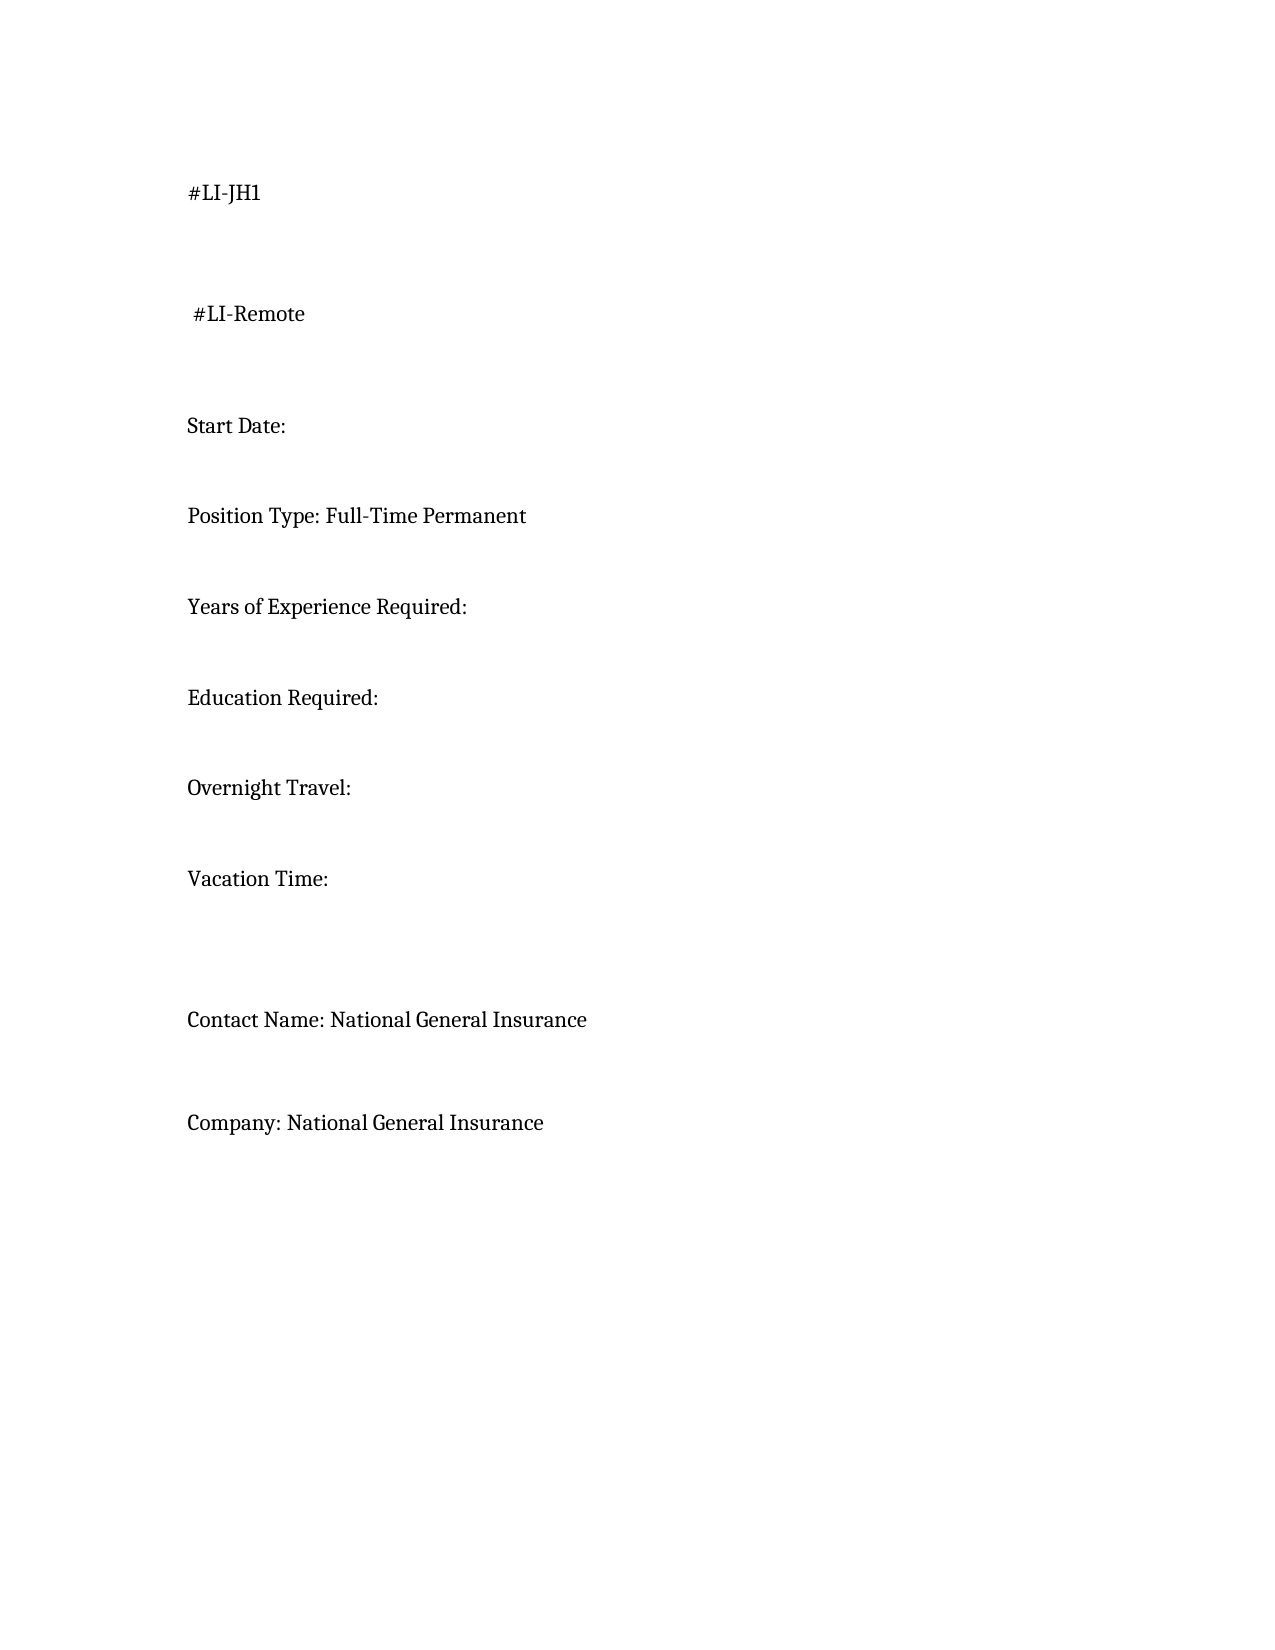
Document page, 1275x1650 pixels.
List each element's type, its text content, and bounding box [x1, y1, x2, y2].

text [187, 150, 1087, 388]
text Contact Name: National General Insurance [187, 1007, 1087, 1034]
text Company: National General Insurance [187, 1109, 1087, 1136]
text Start Date: Position Type: Full-Time Permanent Years of Experience Required: Education Required: Overnight Travel: Vacation Time: [187, 412, 1087, 983]
